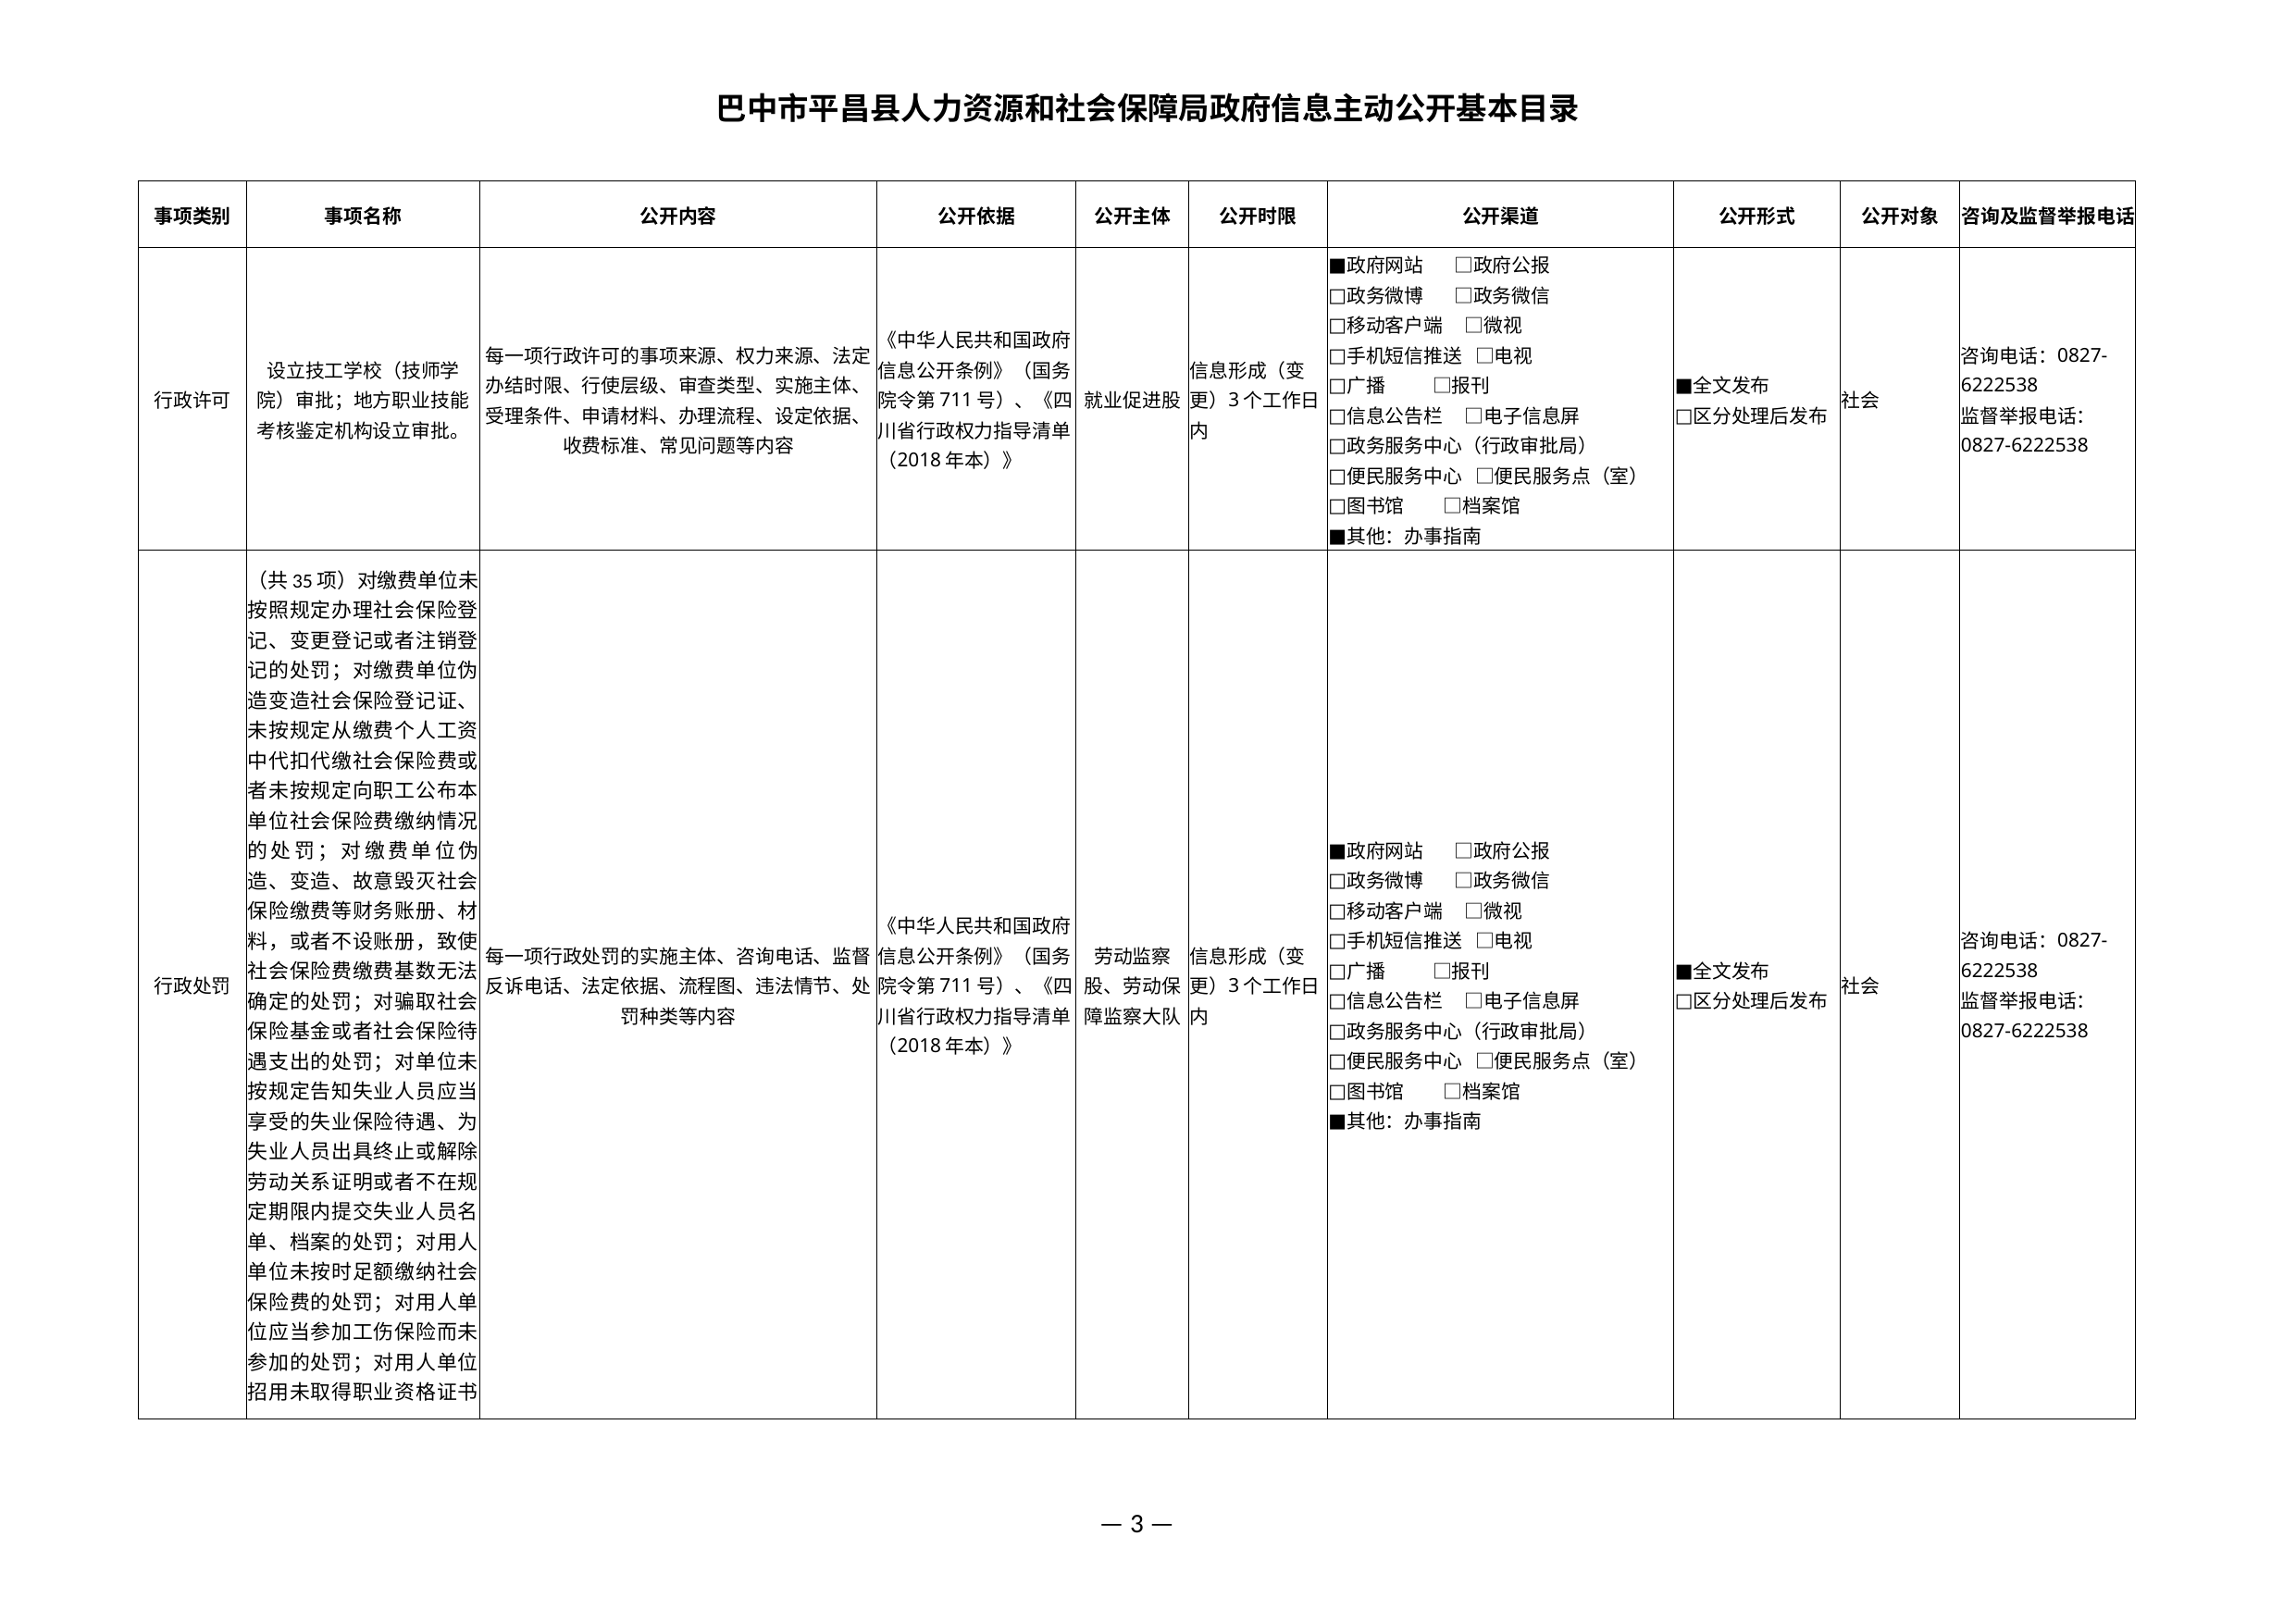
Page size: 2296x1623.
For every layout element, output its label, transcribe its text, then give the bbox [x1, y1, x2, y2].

table_header 公开主体 [1076, 181, 1188, 247]
table_header 公开时限 [1189, 181, 1327, 247]
table_cell 劳动监察股、劳动保障监察大队 [1076, 551, 1188, 1419]
table_cell ■全文发布 □区分处理后发布 [1674, 248, 1840, 550]
table_cell 信息形成（变更）3个工作日内 [1189, 551, 1327, 1419]
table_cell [480, 248, 876, 550]
table_cell ■政府网站 □政府公报 □政务微博 □政务微信 □移动客户端 □微视 □手机短信推送 □电视 □广播 □报刊 □信息公告栏 □电子信息屏 □政务服务中心（行政审批局） □便民服务中心 □便民服务点（室） □图书馆 □档案馆 ■其他：办事指南 [1328, 551, 1673, 1419]
table_cell 设立技工学校（技师学院）审批；地方职业技能考核鉴定机构设立审批。 [247, 248, 479, 550]
table_cell ■全文发布 □区分处理后发布 [1674, 551, 1840, 1419]
table_cell 行政处罚 [139, 551, 246, 1419]
table_header 公开依据 [877, 181, 1075, 247]
table_cell 就业促进股 [1076, 248, 1188, 550]
table_cell 信息形成（变更）3个工作日内 [1189, 248, 1327, 550]
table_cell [1328, 248, 1673, 550]
table_cell 每一项行政处罚的实施主体、咨询电话、监督反诉电话、法定依据、流程图、违法情节、处罚种类等内容 [480, 551, 876, 1419]
table_cell （共35项）对缴费单位未按照规定办理社会保险登记、变更登记或者注销登记的处罚；对缴费单位伪造变造社会保险登记证、未按规定从缴费个人工资中代扣代缴社会保险费或者未按规定向职工公布本单位社会保险费缴纳情况的处罚；对缴费单位伪造、变造、故意毁灭社会保险缴费等财务账册、材料，或者不设账册，致使社会保险费缴费基数无法确定的处罚；对骗取社会保险基金或者社会保险待遇支出的处罚；对单位未按规定告知失业人员应当享受的失业保险待遇、为失业人员出具终止或解除劳动关系证明或者不在规定期限内提交失业人员名单、档案的处罚；对用人单位未按时足额缴纳社会保险费的处罚；对用人单位应当参加工伤保险而未参加的处罚；对用人单位招用未取得职业资格证书的人员从事国家规定须持证上岗的技术工种、特种作业工种,向求职者或被录用人员收取或变相收取费用,扣押被录用人员的身份证、学历证和资格证等证件的处罚；对用人单位制定的劳动规章制度违反法律、法规规定的处罚；对用人单位未及时为劳动者办理就业登记手续的处罚；对用人单位未按规定建立职工名册的处罚；对用人单位以担保或者其他名义向劳动者收取财物和劳动者依法解除或者终止劳动合同时用人单位扣押劳动者档案或者其他物品的处罚；对用人单位未按规定保存录用登记材料，或者伪造录用登记材料的处罚；对用人单位及其法定代表人拒绝或拖延签订集体合同、不提供或不如实提供签订或履行集体合同所需资料、劳动标准低于集体合同规定、规章制度与集体合同抵触、集体合同不按时报送劳动保障部门审查及其他违反集体合同管理规定行为的处罚；对用人单位不依法签订劳动合同和集体合同的处罚；对用人单位侵害集体协商代表的特殊保护权益的处罚；对用人单位违规延长劳动者工作时间的处罚；对用人单位拒绝补发最低工资差额和拒绝支付赔偿金的处罚；对用人单位非法招用未满十六周岁的未成年人的处罚；对单位和个人为未满十六周岁的未成年人介绍就业的处罚；对侵害女职工、未成年工劳动保障权益的处罚；对娱乐场所非法招用未满十八周岁未成年人的处罚；对用人单位在国家法律、行政法规和国务院卫生行政部门规定禁止乙肝病原携带者从事的工作岗位以外招用人员时，将乙肝病毒血清学指标作为体检标准的处罚；对用人单位发布或者向人力资源服务机构提供的单位基本情况、招聘人数、招聘条件、工作内容、工作地点、基本劳动报酬等招聘信息不真实、不合法，含有民族、种族、性别、宗教信仰等方面歧视性内容行为的处罚；对职业技能培训机构或者职业技能考核鉴定机构未依法开展职业技能培训或者职业技能考核鉴定行为的处罚；对职业技能鉴定站（所）不遵守劳动行政部门的有关规定、未从国家规定的试题库提取职业技能鉴定试题、拒不受理符合申报条件和规定手续人员的职业技能鉴定、不严格执行职业技能鉴定回避制度和乱收费的处罚；对滥发、伪造、仿制职业资格证书的处罚；对劳务派遣单位、用工单位违反劳务派遣规定行为的处罚；对用工单位违反辅助性岗位确定程序规定的处罚；对继续教育机构未认真实施继续教育教学计划，向社会公开继续教育的范围、内容、收费项目及标准等情况，建立教学档案，根据考试考核结果如实出具专业技术人员参加继续教育证明的处罚；对禁止吸烟场所未按规定设置禁烟标识或违反规定设置吸烟器具的、个人在禁止吸烟的公共场所吸烟的处罚；对从事劳动能力鉴定的组织或者个人提供虚假鉴定意见、诊断证明或收受当事人财物的处罚；对企业违反企业年金管理规定行为的处罚；对外国人或者用人单位伪造、涂改、冒用、转让、买卖就业证和许可证书的处罚；对无理抗拒、阻挠劳动保障行政部门实施劳动保障监察，不按要求报送书面材料、隐瞒事实真相、出具伪证或者隐匿毁灭证据，经劳动保障行政部门责令改正拒不改正或者拒不履行劳动保障行政部门行政处理决定的处罚。 [247, 551, 479, 1419]
table_cell 《中华人民共和国政府信息公开条例》（国务院令第711号）、《四川省行政权力指导清单（2018年本）》 [877, 551, 1075, 1419]
table_cell 咨询电话：0827-6222538 监督举报电话：0827-6222538 [1960, 248, 2135, 550]
table_header 公开渠道 [1328, 181, 1673, 247]
table_header 咨询及监督举报电话 [1960, 181, 2135, 247]
table_cell 行政许可 [139, 248, 246, 550]
table_header 事项类别 [139, 181, 246, 247]
table_header 公开对象 [1841, 181, 1959, 247]
table_cell 咨询电话：0827-6222538 监督举报电话：0827-6222538 [1960, 551, 2135, 1419]
table_header 事项名称 [247, 181, 479, 247]
table_cell 社会 [1841, 551, 1959, 1419]
table_header 公开形式 [1674, 181, 1840, 247]
table_cell 社会 [1841, 248, 1959, 550]
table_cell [877, 248, 1075, 550]
table_header 公开内容 [480, 181, 876, 247]
